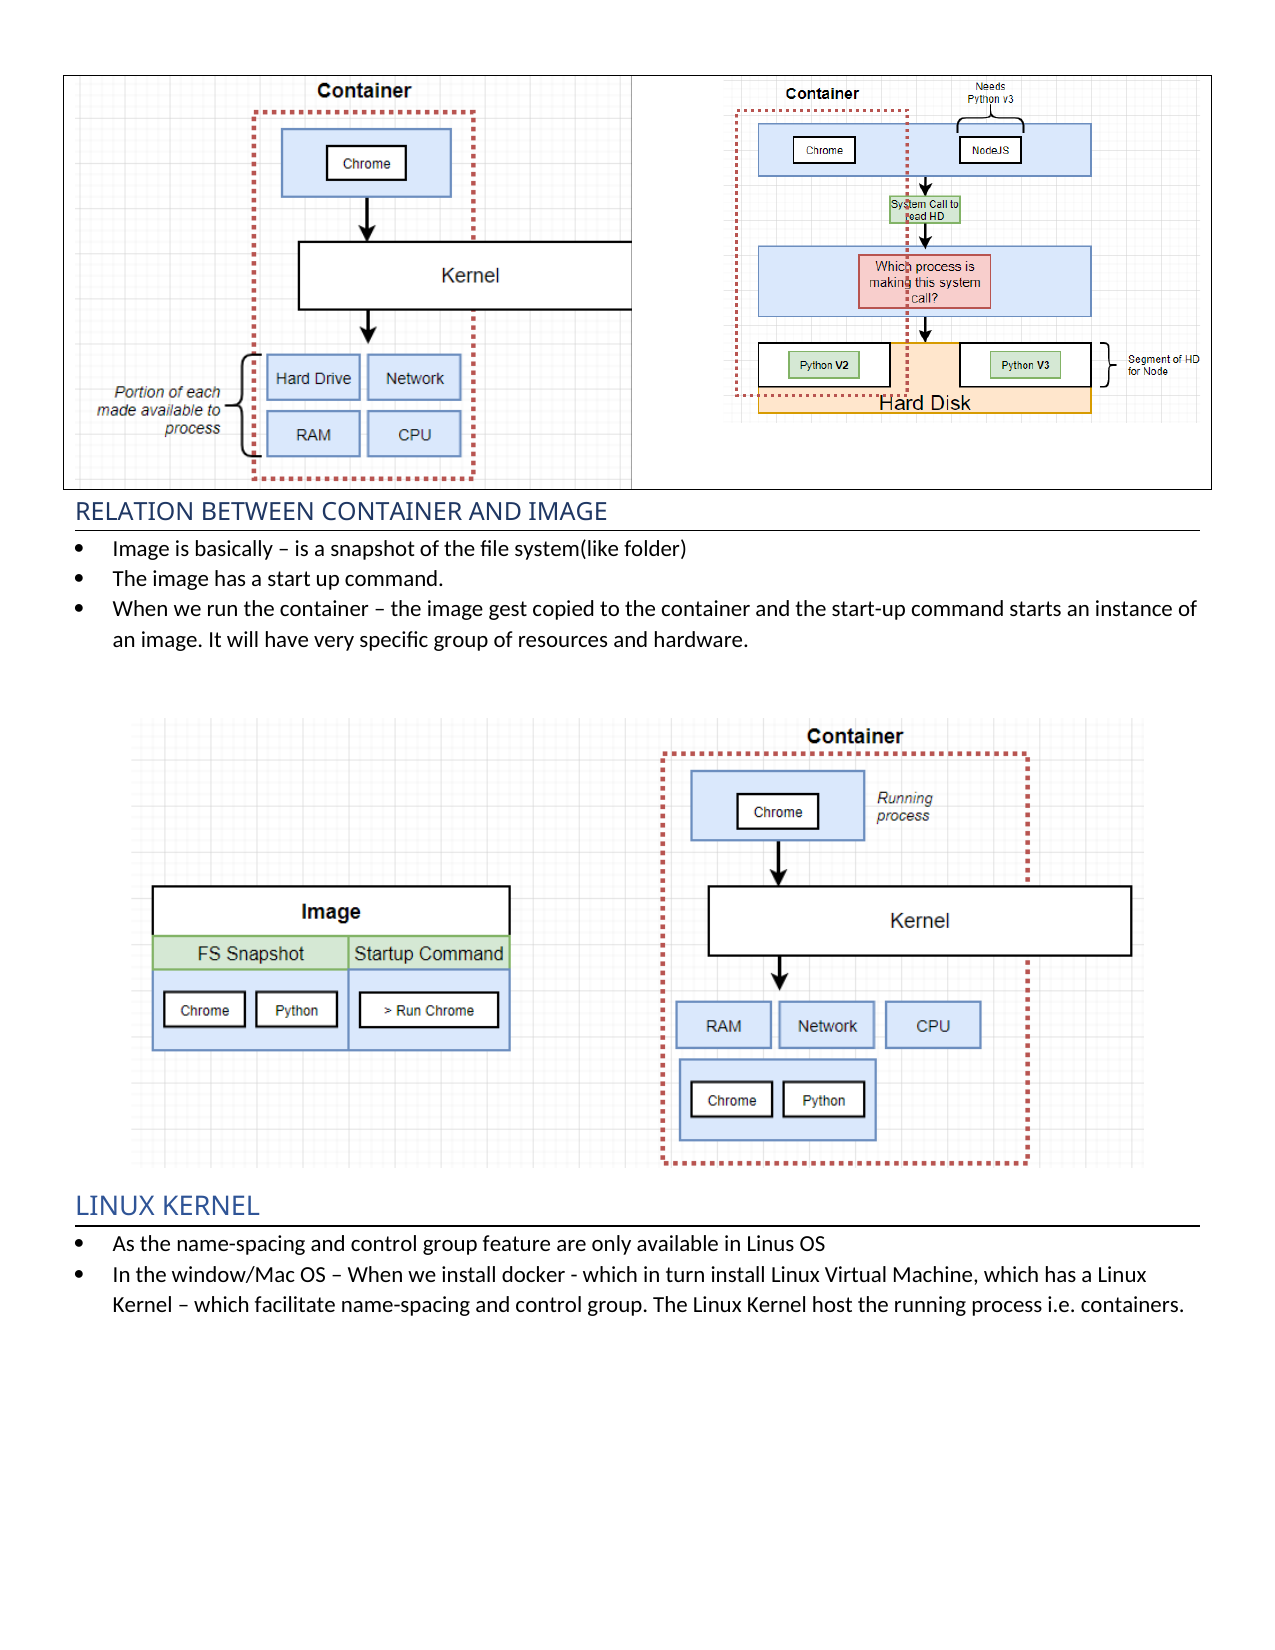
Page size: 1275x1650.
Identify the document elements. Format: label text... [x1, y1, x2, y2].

picture [723, 76, 1200, 423]
list In the window/Mac OS – When we install docker - which in turn install Linux Virtual Machine, which has a Linux Kernel – which facilitate name-spacing and control group. The Linux Kernel host the running process i.e. containers. [75, 1260, 1200, 1318]
table_cell [632, 76, 1211, 488]
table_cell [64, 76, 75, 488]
subtitle RELATION BETWEEN CONTAINER AND IMAGE [75, 494, 1200, 530]
picture [75, 76, 632, 489]
list The image has a start up command. [75, 564, 1200, 592]
list Image is basically – is a snapshot of the file system(like folder) [75, 534, 1200, 562]
list When we run the container – the image gest copied to the container and the start-up command starts an instance of an image. It will have very specific group of resources and hardware. [75, 594, 1200, 653]
picture [131, 718, 1144, 1168]
subtitle LINUX KERNEL [75, 1186, 1200, 1225]
list As the name-spacing and control group feature are only available in Linus OS [75, 1229, 1200, 1258]
